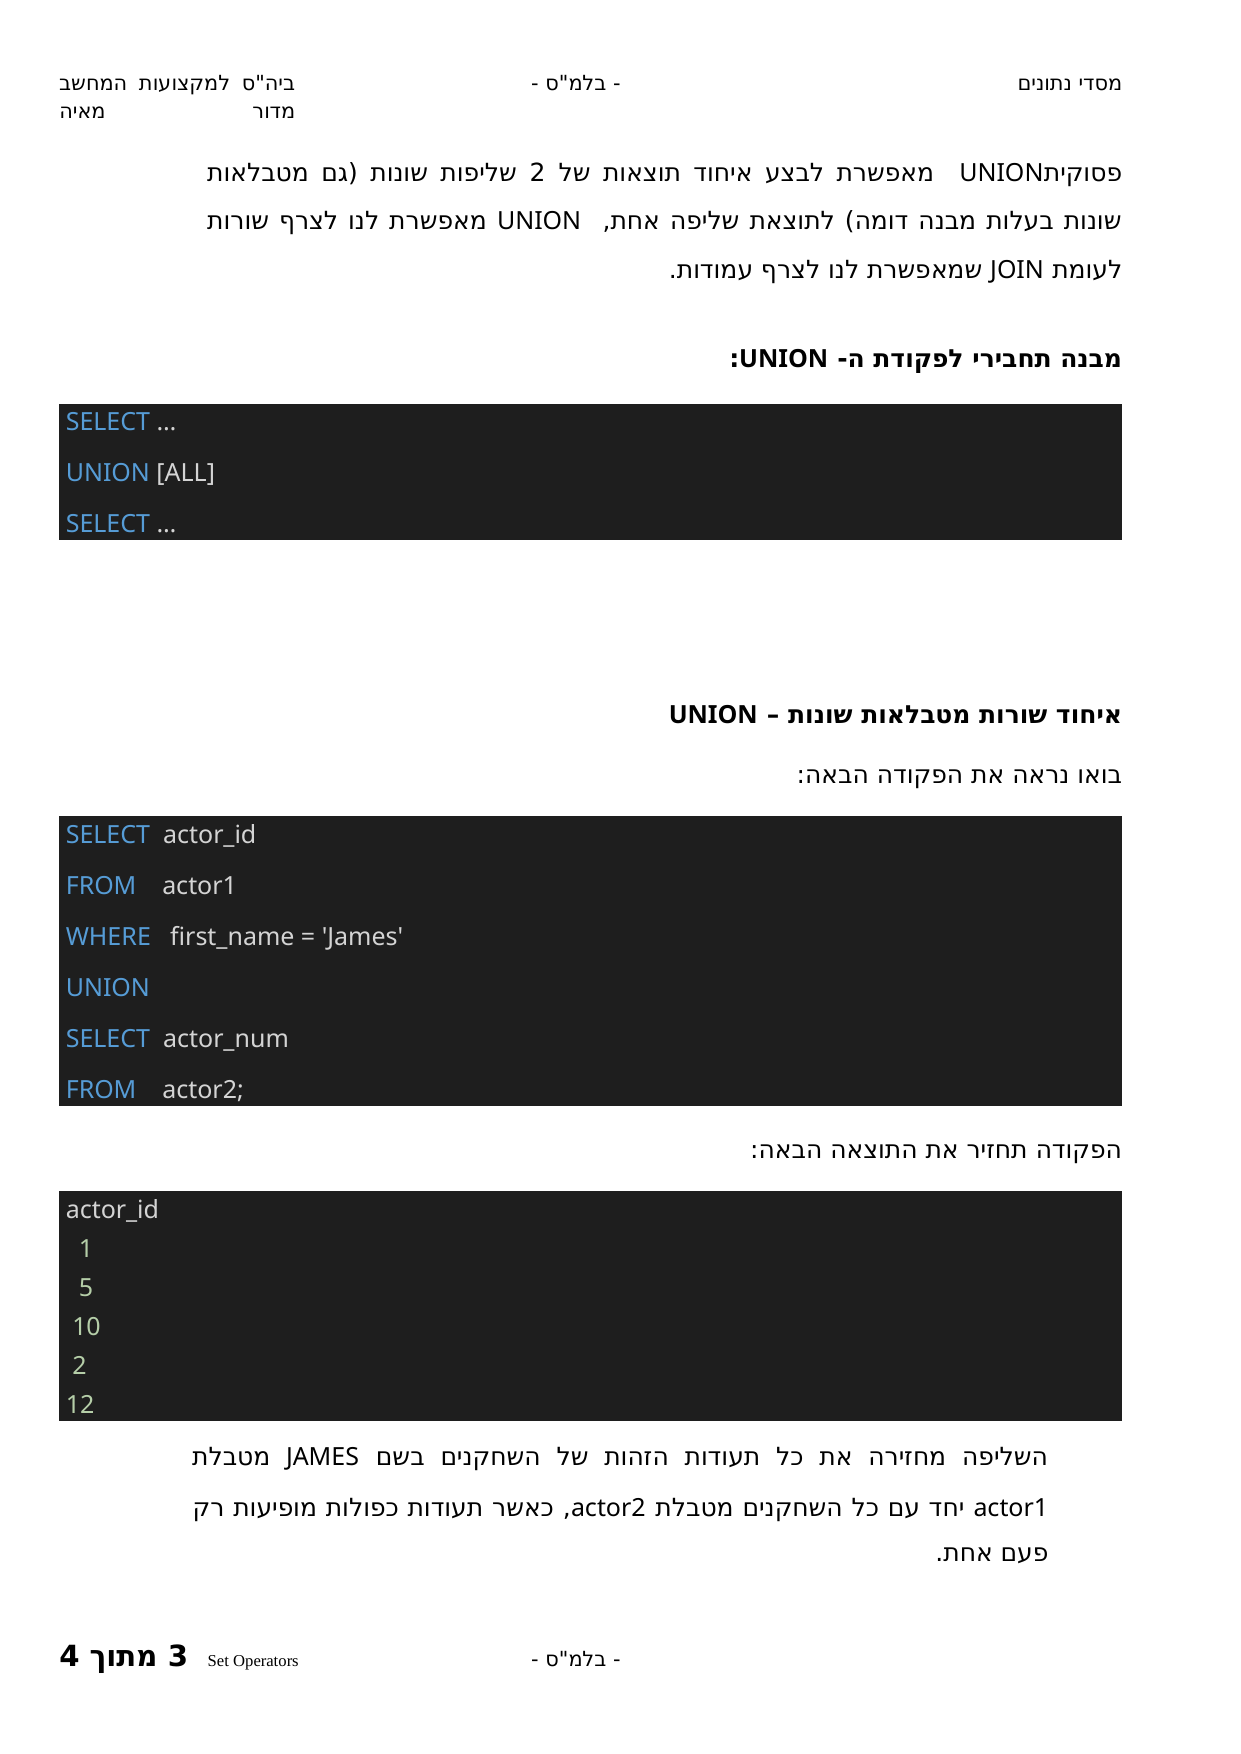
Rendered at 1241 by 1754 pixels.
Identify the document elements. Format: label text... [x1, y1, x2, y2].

text actor_id [59, 1191, 1122, 1225]
text 10 [59, 1309, 1122, 1343]
text SELECT … [59, 404, 1122, 438]
subtitle מבנה תחבירי לפקודת ה- UNION: [59, 340, 1122, 374]
text FROM actor2; [59, 1071, 1122, 1106]
text הפקודה תחזיר את התוצאה הבאה: [325, 1135, 1122, 1164]
text FROM actor1 [59, 867, 1122, 901]
subtitle איחוד שורות מטבלאות שונות – UNION [59, 696, 1122, 731]
text 5 [59, 1269, 1122, 1304]
text 2 [59, 1348, 1122, 1382]
text SELECT actor_num [59, 1020, 1122, 1054]
text WHERE first_name = 'James' [59, 918, 1122, 952]
text UNION [59, 969, 1122, 1003]
text פסוקיתUNION מאפשרת לבצע איחוד תוצאות של 2 שליפות שונות (גם מטבלאות שונות בעלות מבנה דומה) לתוצאת שליפה אחת, UNION מאפשרת לנו לצרף שורות לעומת JOIN שמאפשרת לנו לצרף עמודות. [207, 154, 1122, 286]
text השליפה מחזירה את כל תעודות הזהות של השחקנים בשם JAMES מטבלת actor1 יחד עם כל השחקנים מטבלת actor2, כאשר תעודות כפולות מופיעות רק פעם אחת. [192, 1439, 1048, 1568]
text SELECT … [59, 506, 1122, 540]
text SELECT actor_id [59, 816, 1122, 850]
text בואו נראה את הפקודה הבאה: [325, 760, 1122, 789]
text UNION [ALL] [59, 455, 1122, 489]
text 12 [59, 1387, 1122, 1421]
text 1 [59, 1230, 1122, 1264]
